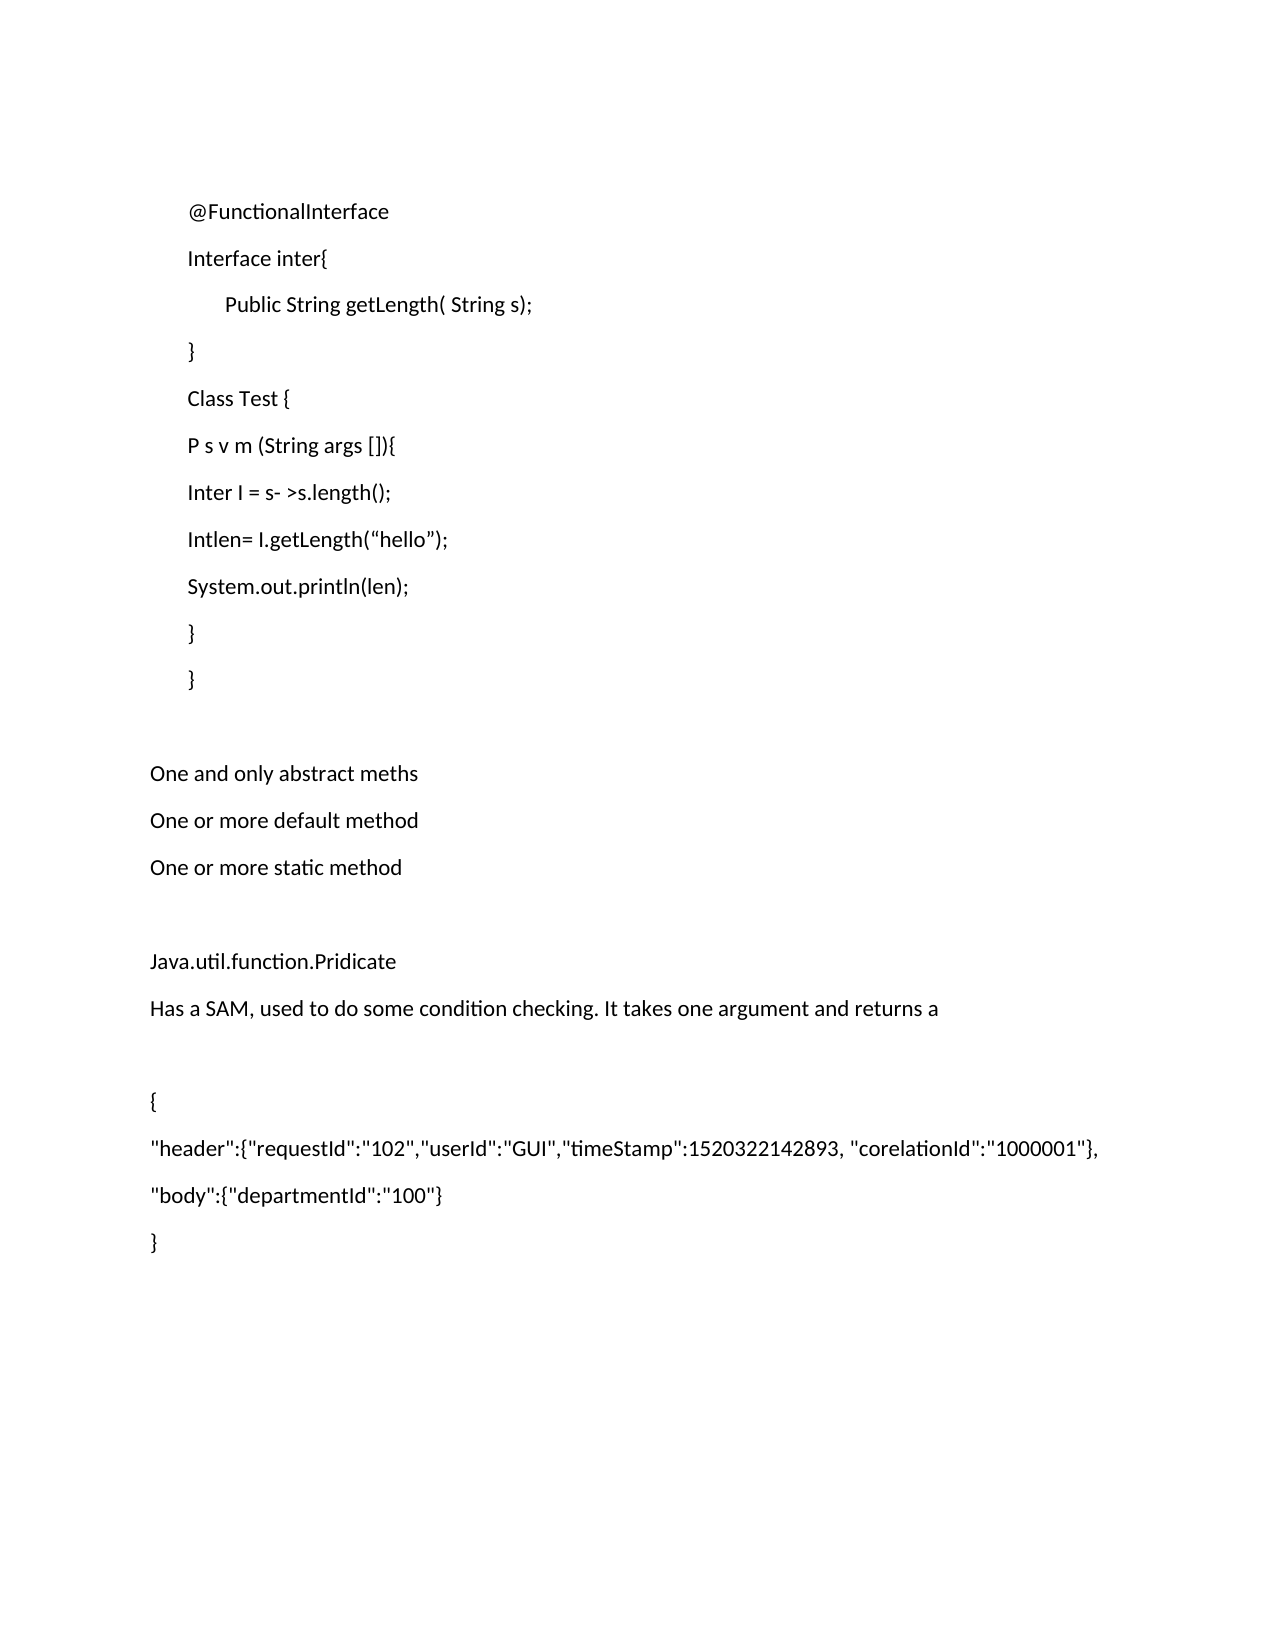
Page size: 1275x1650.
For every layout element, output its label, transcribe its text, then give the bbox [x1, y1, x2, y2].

text One or more static method [150, 853, 1125, 881]
text } [150, 1228, 1125, 1256]
text { [150, 1087, 1125, 1116]
text One and only abstract meths [150, 759, 1125, 787]
text Interface inter{ [187, 244, 1125, 272]
text P s v m (String args []){ [187, 431, 1125, 459]
text "header":{"requestId":"102","userId":"GUI","timeStamp":1520322142893, "corelationId":"1000001"}, [150, 1134, 1125, 1162]
text Java.util.function.Pridicate [150, 947, 1125, 975]
text Inter I = s- >s.length(); [187, 478, 1125, 506]
text } [187, 337, 1125, 366]
text One or more default method [150, 806, 1125, 834]
text Class Test { [187, 384, 1125, 412]
text @FunctionalInterface [187, 197, 1125, 225]
text System.out.println(len); [187, 572, 1125, 600]
text } [187, 666, 1125, 694]
text Has a SAM, used to do some condition checking. It takes one argument and returns a [150, 994, 1125, 1022]
text Public String getLength( String s); [187, 291, 1125, 319]
text "body":{"departmentId":"100"} [150, 1181, 1125, 1209]
text Intlen= I.getLength(“hello”); [187, 525, 1125, 553]
text } [187, 619, 1125, 647]
